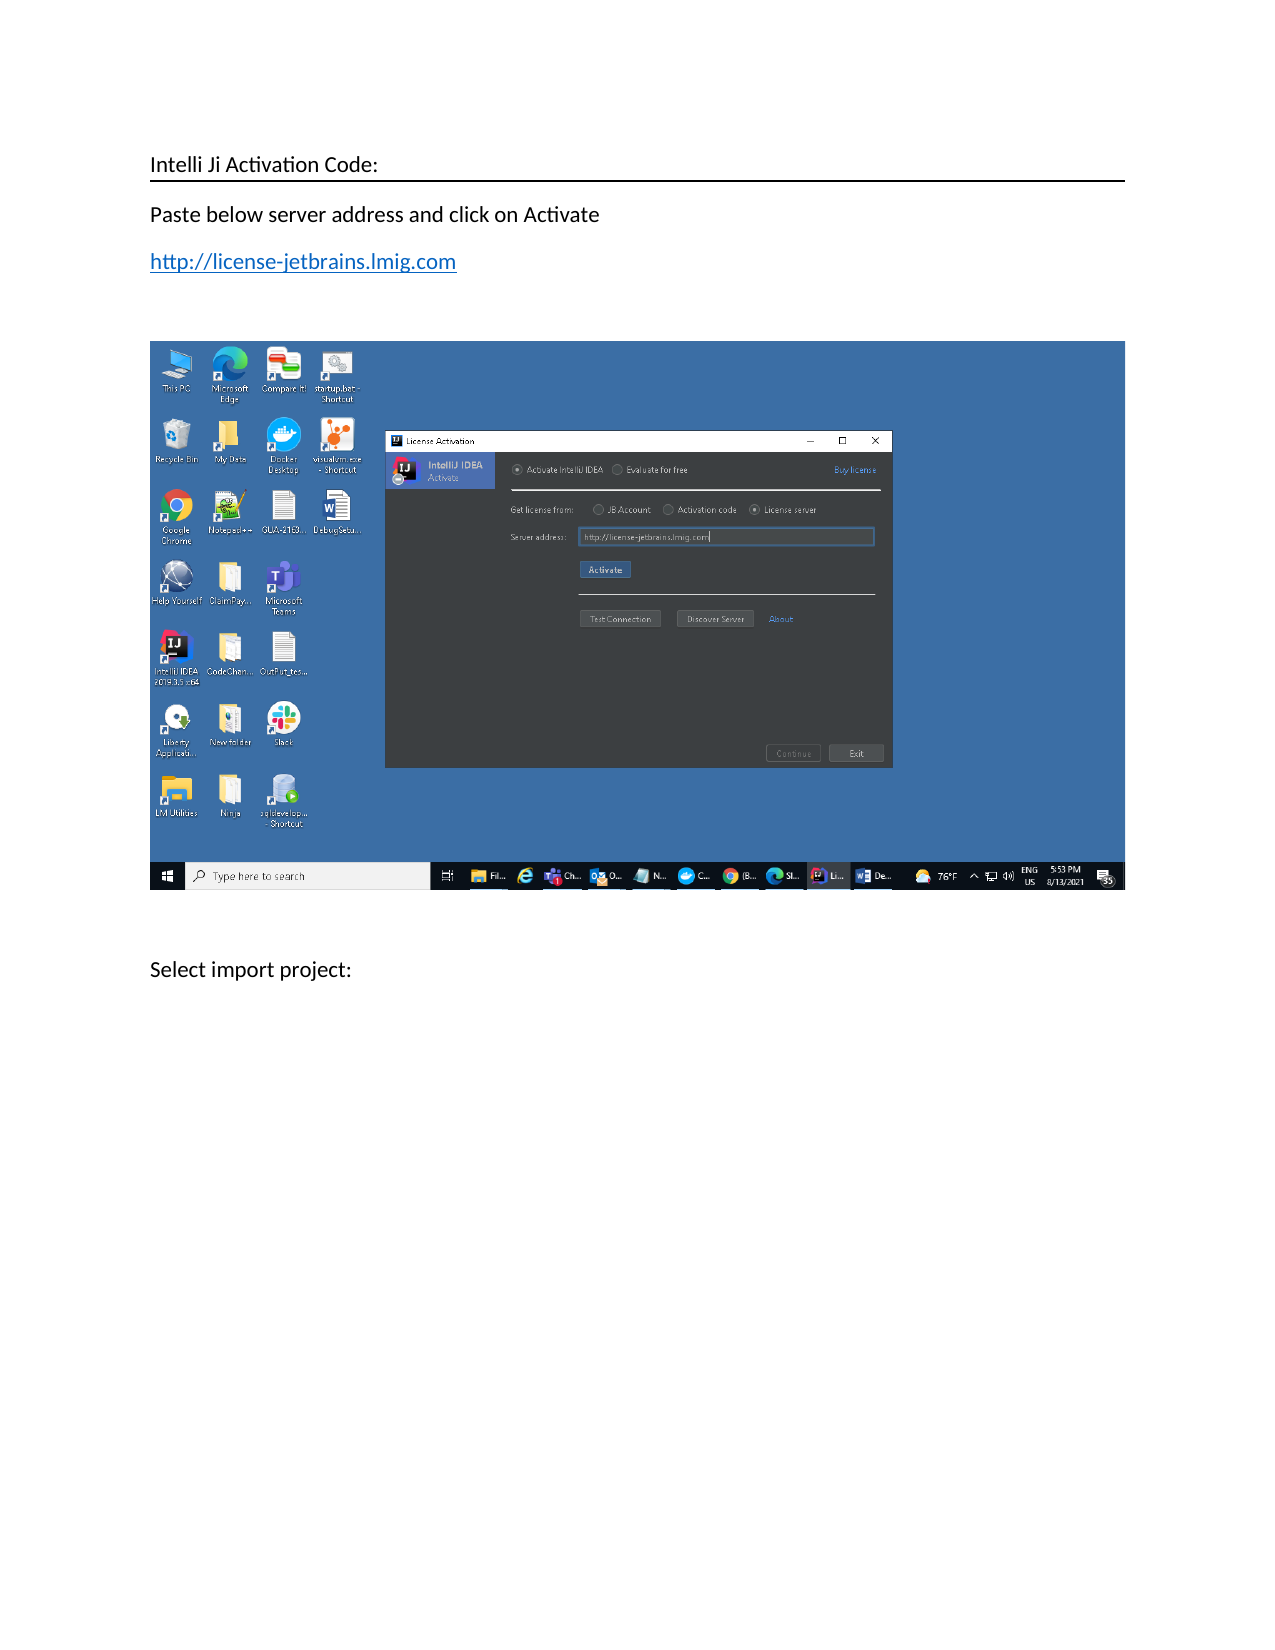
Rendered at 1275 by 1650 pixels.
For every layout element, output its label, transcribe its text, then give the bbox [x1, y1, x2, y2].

text Paste below server address and click on Activate [150, 201, 1125, 228]
text Select import project: [150, 955, 1125, 983]
text http://license-jetbrains.lmig.com [150, 247, 1125, 275]
picture [150, 341, 1125, 890]
text Intelli Ji Activation Code: [150, 150, 1125, 180]
